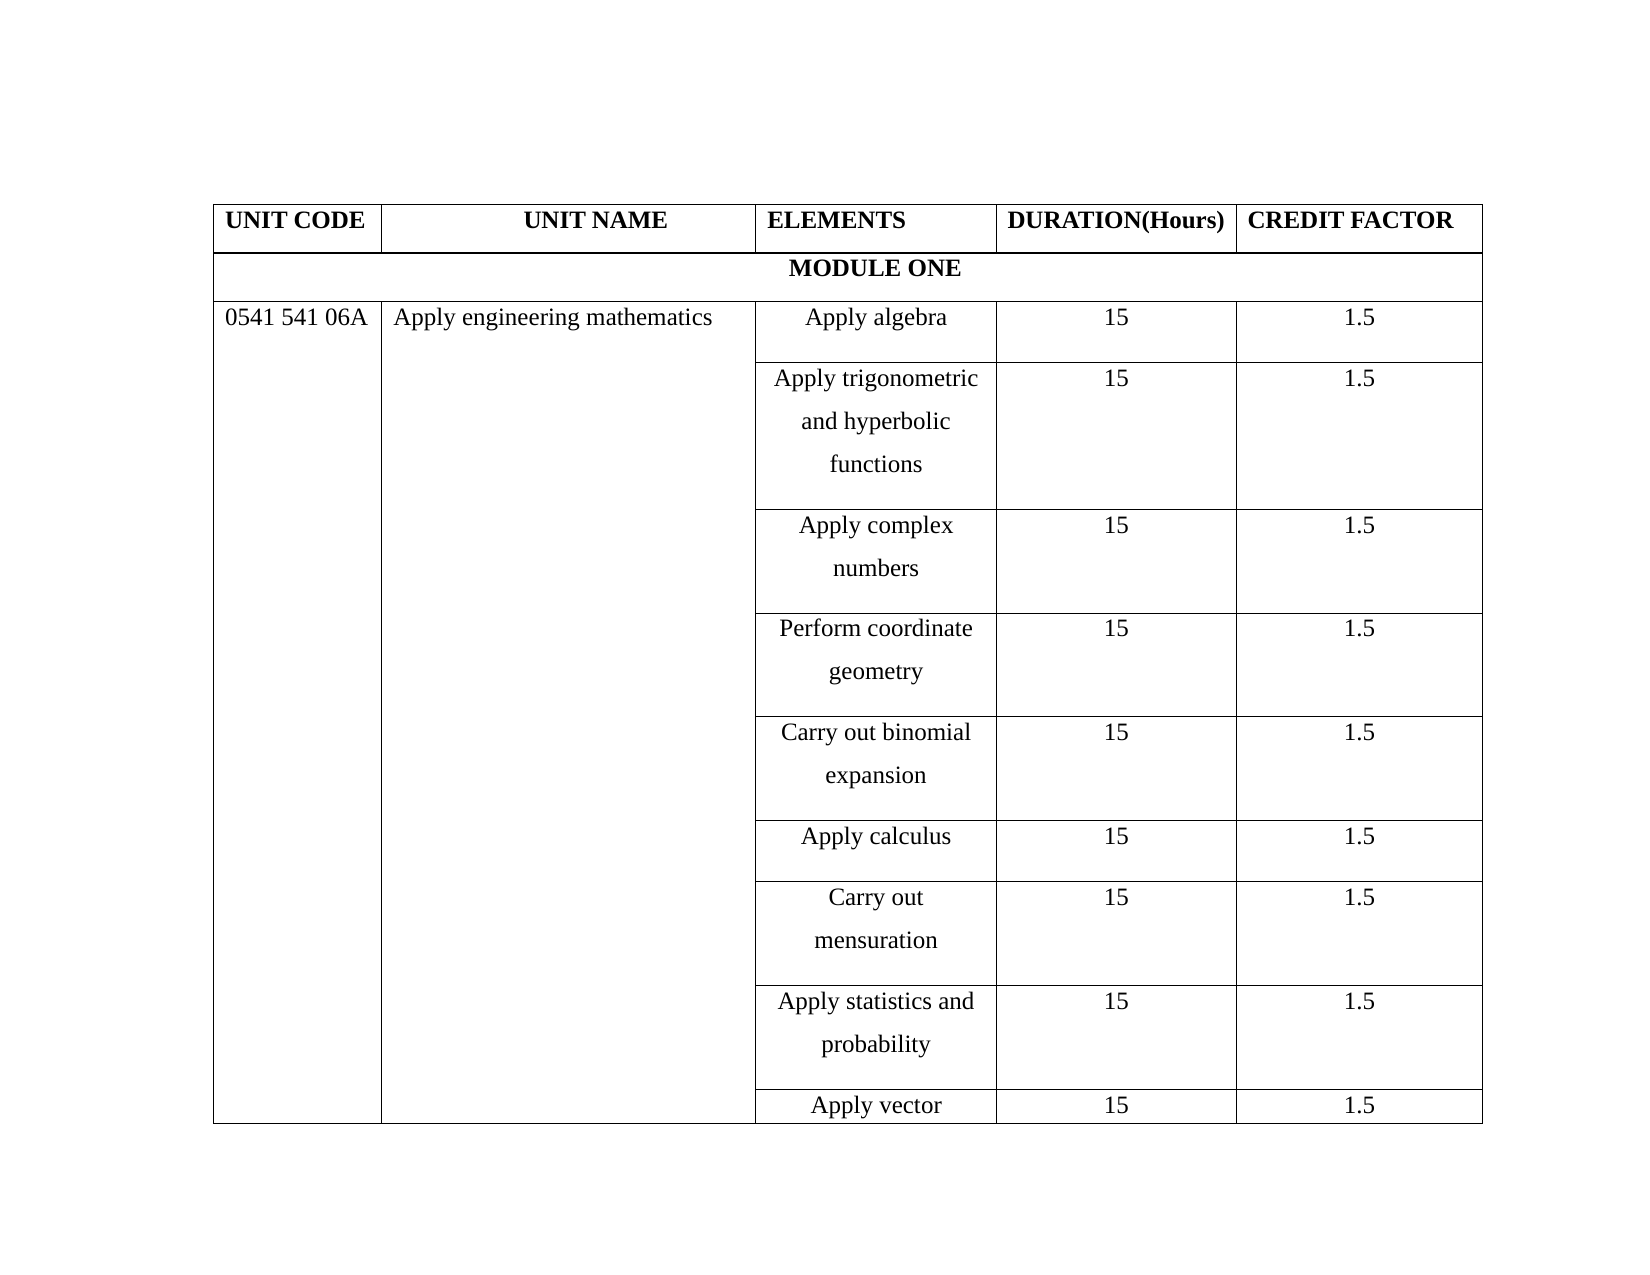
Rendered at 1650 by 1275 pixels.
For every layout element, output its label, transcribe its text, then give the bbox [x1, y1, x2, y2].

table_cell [756, 1090, 996, 1123]
table_cell 15 [997, 614, 1236, 716]
table_cell Carry out binomial expansion [756, 717, 996, 820]
table_cell 1.5 [1237, 510, 1482, 612]
table_cell MODULE ONE [214, 254, 1482, 301]
table_cell 1.5 [1237, 614, 1482, 716]
table_cell 1.5 [1237, 821, 1482, 881]
table_cell 0541 541 06A [214, 302, 381, 1123]
table_cell Apply statistics and probability [756, 986, 996, 1089]
table_cell 1.5 [1237, 986, 1482, 1089]
table_cell 1.5 [1237, 302, 1482, 362]
table_cell 15 [997, 717, 1236, 820]
table_cell Apply complex numbers [756, 510, 996, 612]
table_cell Apply trigonometric and hyperbolic functions [756, 363, 996, 509]
table_cell Apply engineering mathematics [382, 302, 755, 1123]
table_cell 1.5 [1237, 882, 1482, 985]
table_cell 1.5 [1237, 1090, 1482, 1123]
table_cell 15 [997, 882, 1236, 985]
table_cell Perform coordinate geometry [756, 614, 996, 716]
table_header DURATION(Hours) [997, 205, 1236, 252]
table_header UNIT NAME [382, 205, 755, 252]
table_cell 15 [997, 302, 1236, 362]
table_header ELEMENTS [756, 205, 996, 252]
table_cell 15 [997, 510, 1236, 612]
table_cell 15 [997, 1090, 1236, 1123]
table_cell 15 [997, 821, 1236, 881]
table_cell Apply calculus [756, 821, 996, 881]
table_cell 15 [997, 986, 1236, 1089]
table_header CREDIT FACTOR [1237, 205, 1482, 252]
table_header UNIT CODE [214, 205, 381, 252]
table_cell 1.5 [1237, 363, 1482, 509]
table_cell Apply algebra [756, 302, 996, 362]
table_cell 15 [997, 363, 1236, 509]
table_cell Carry out mensuration [756, 882, 996, 985]
table_cell 1.5 [1237, 717, 1482, 820]
